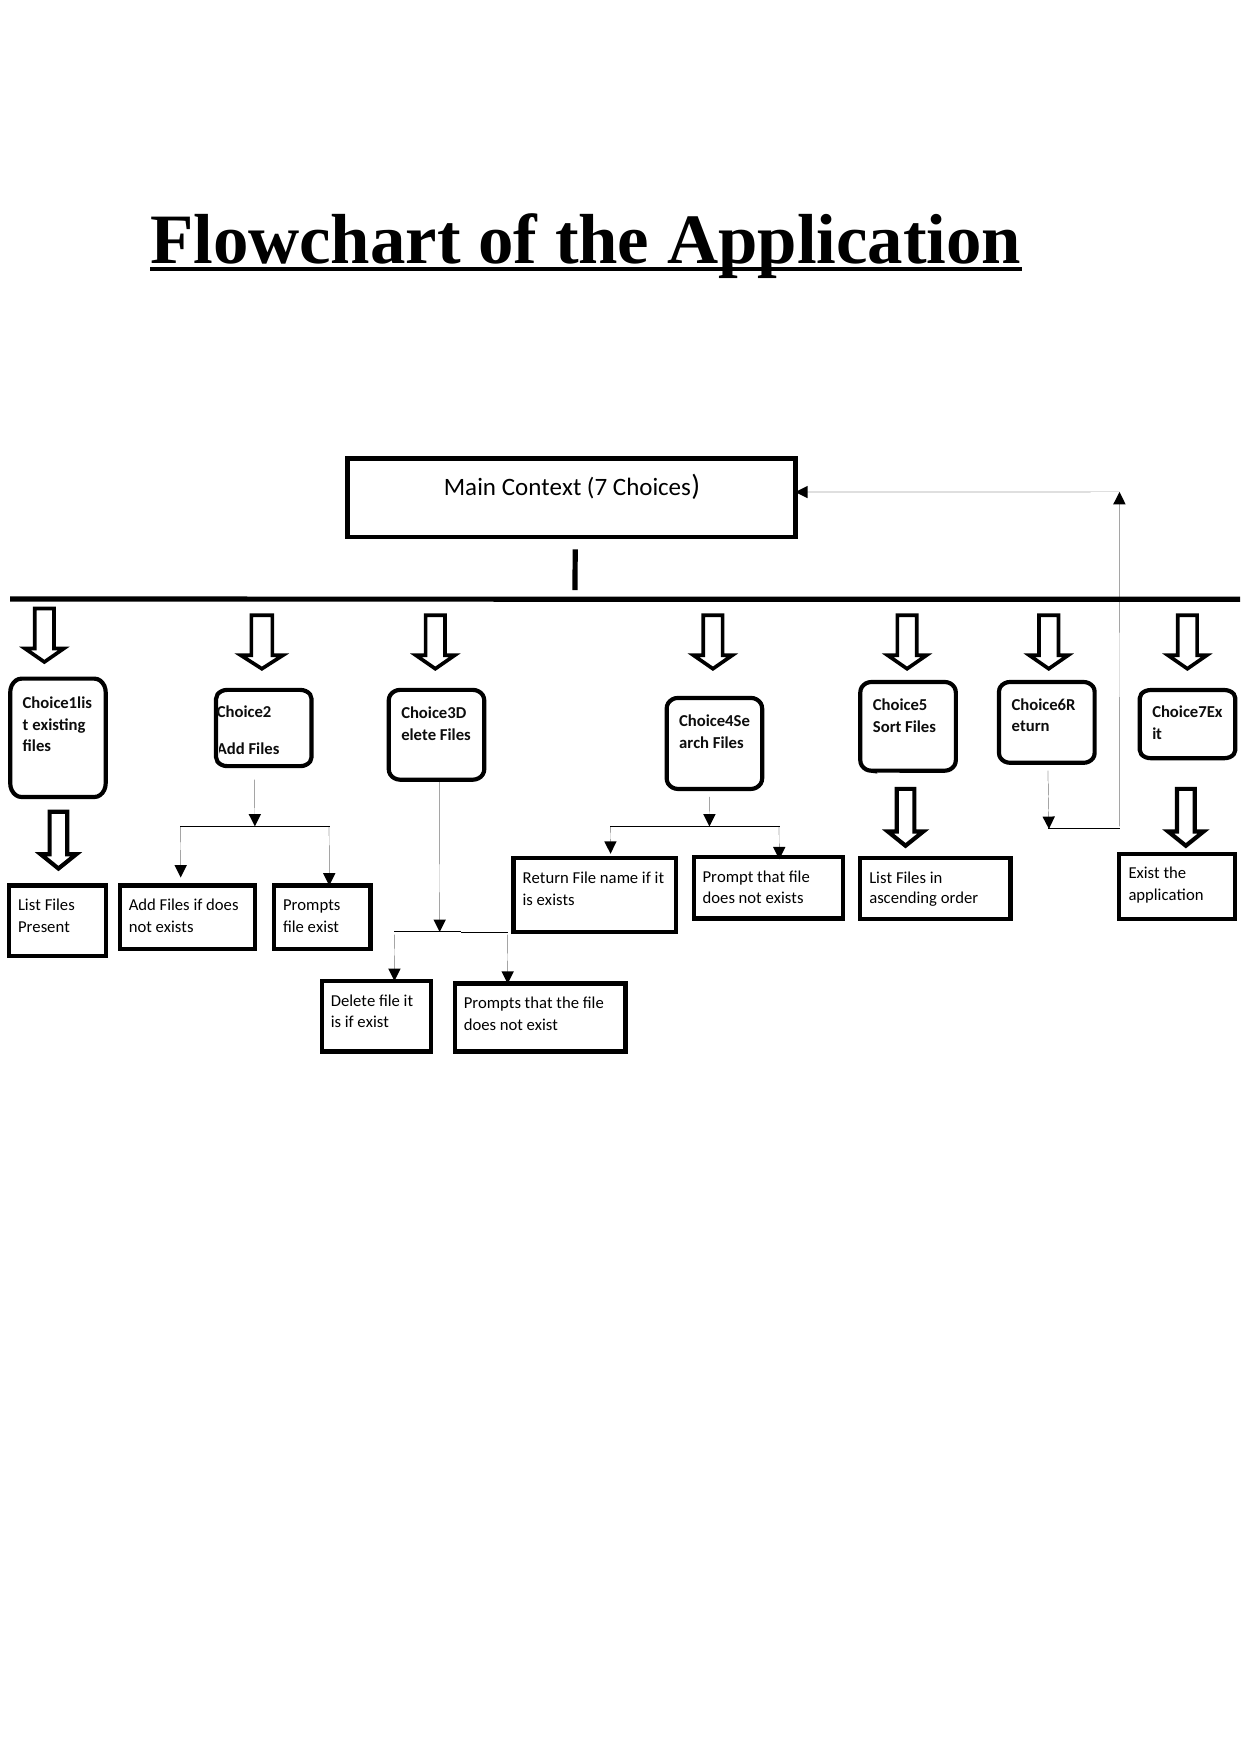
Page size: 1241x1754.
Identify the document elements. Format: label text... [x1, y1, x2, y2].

text Flowchart of the Application [150, 197, 1090, 278]
